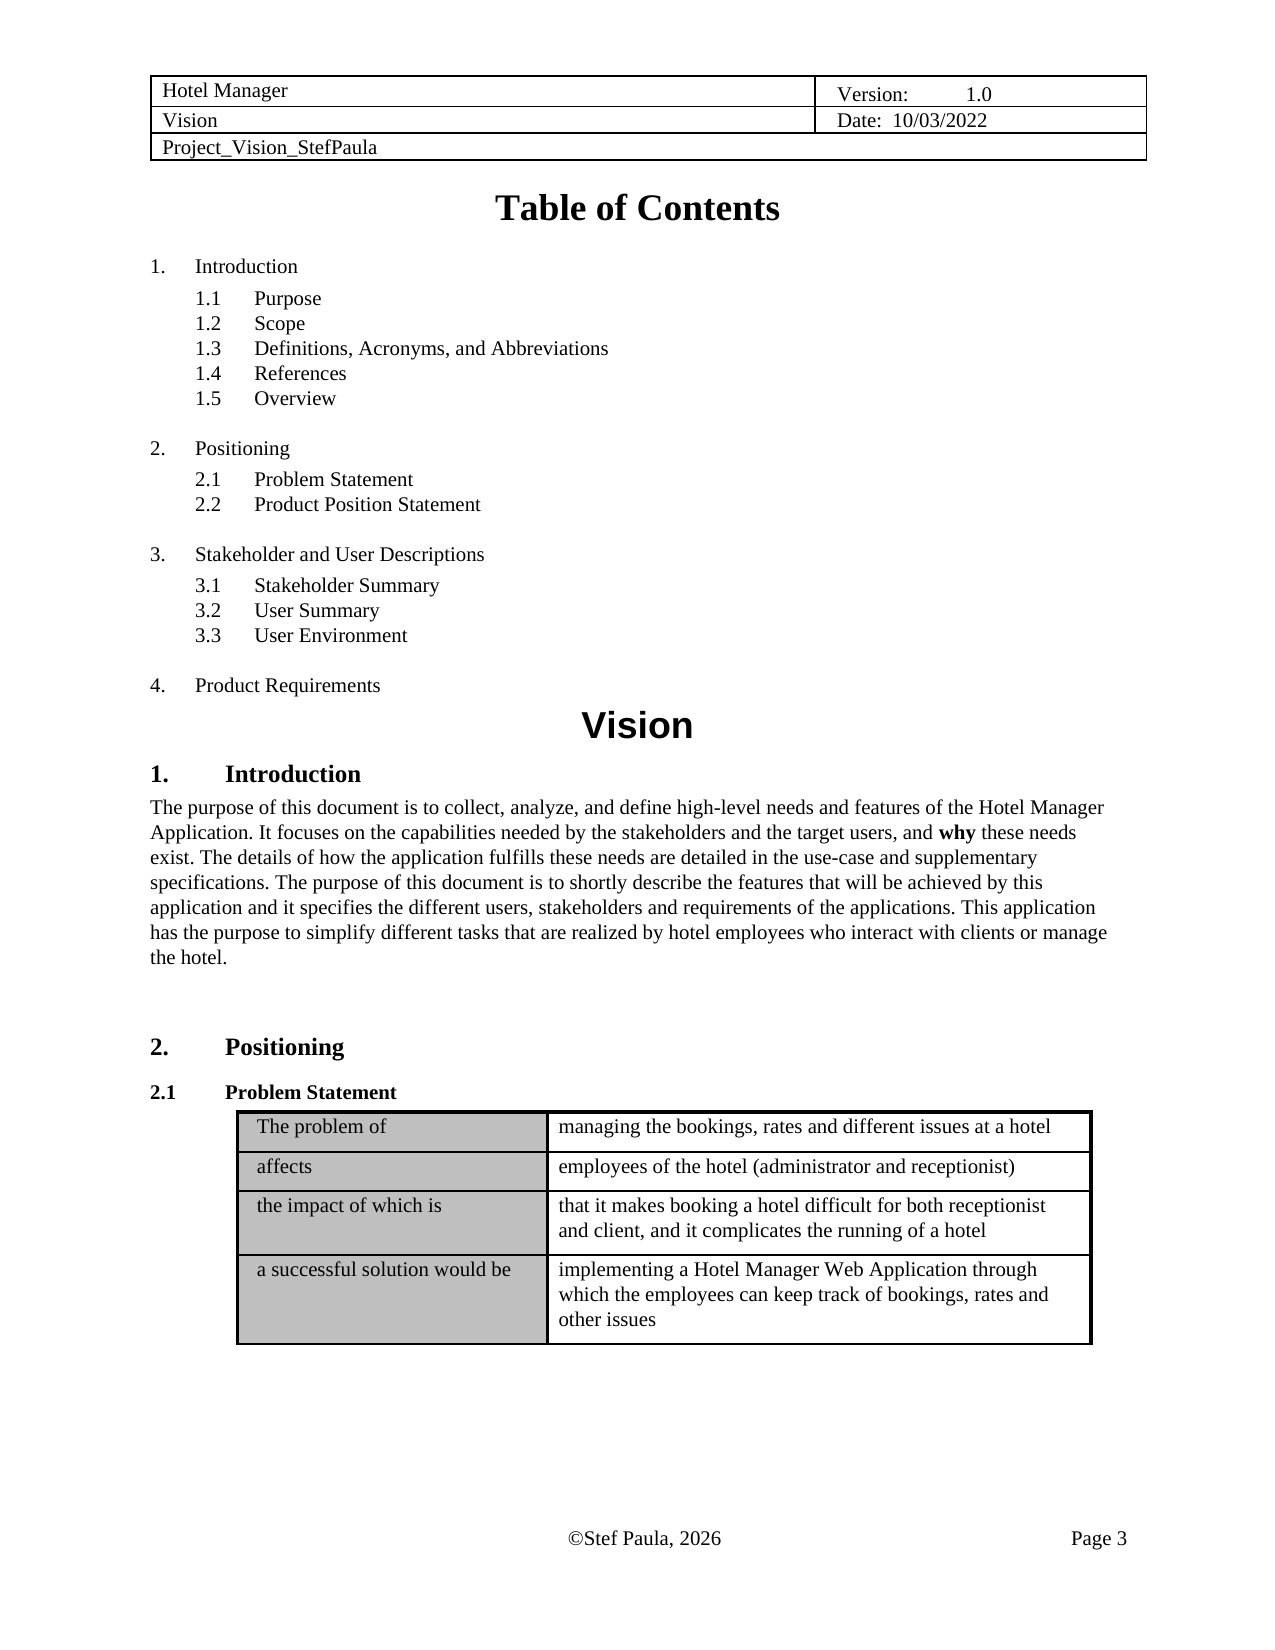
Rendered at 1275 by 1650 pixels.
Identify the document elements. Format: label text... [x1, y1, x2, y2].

text 1. Introduction 4 [150, 253, 1050, 278]
text 1.2 Scope 4 [195, 310, 1050, 335]
table_cell affects [239, 1153, 546, 1190]
text 4. Product Requirements 6 [150, 672, 1050, 697]
table_cell implementing a Hotel Manager Web Application through which the employees can keep track of bookings, rates and other issues [549, 1256, 1089, 1343]
table_header managing the bookings, rates and different issues at a hotel [549, 1114, 1089, 1151]
table_cell the impact of which is [239, 1192, 546, 1254]
title Table of Contents [150, 185, 1125, 228]
text 2. Positioning 4 [150, 435, 1050, 460]
subtitle Problem Statement [150, 1079, 1125, 1104]
table_cell a successful solution would be [239, 1256, 546, 1343]
text 1.3 Definitions, Acronyms, and Abbreviations 4 [195, 335, 1050, 360]
text 3.2 User Summary 5 [195, 597, 1050, 622]
text 1.4 References 4 [195, 360, 1050, 385]
text 2.2 Product Position Statement 4 [195, 491, 1050, 516]
text 1.1 Purpose 4 [195, 285, 1050, 310]
table_header The problem of [239, 1114, 546, 1151]
text 3.1 Stakeholder Summary 5 [195, 572, 1050, 597]
text The purpose of this document is to collect, analyze, and define high-level needs and features of the Hotel Manager Application. It focuses on the capabilities needed by the stakeholders and the target users, and why these needs exist. The details of how the application fulfills these needs are detailed in the use-case and supplementary specifications. The purpose of this document is to shortly describe the features that will be achieved by this application and it specifies the different users, stakeholders and requirements of the applications. This application has the purpose to simplify different tasks that are realized by hotel employees who interact with clients or manage the hotel. [150, 794, 1125, 969]
subtitle Positioning [150, 1032, 1125, 1060]
text 3.3 User Environment 6 [195, 622, 1050, 647]
text 3. Stakeholder and User Descriptions 5 [150, 541, 1050, 566]
table_cell employees of the hotel (administrator and receptionist) [549, 1153, 1089, 1190]
text 2.1 Problem Statement 4 [195, 466, 1050, 491]
text 1.5 Overview 4 [195, 385, 1050, 410]
subtitle Introduction [150, 759, 1125, 788]
table_cell that it makes booking a hotel difficult for both receptionist and client, and it complicates the running of a hotel [549, 1192, 1089, 1254]
